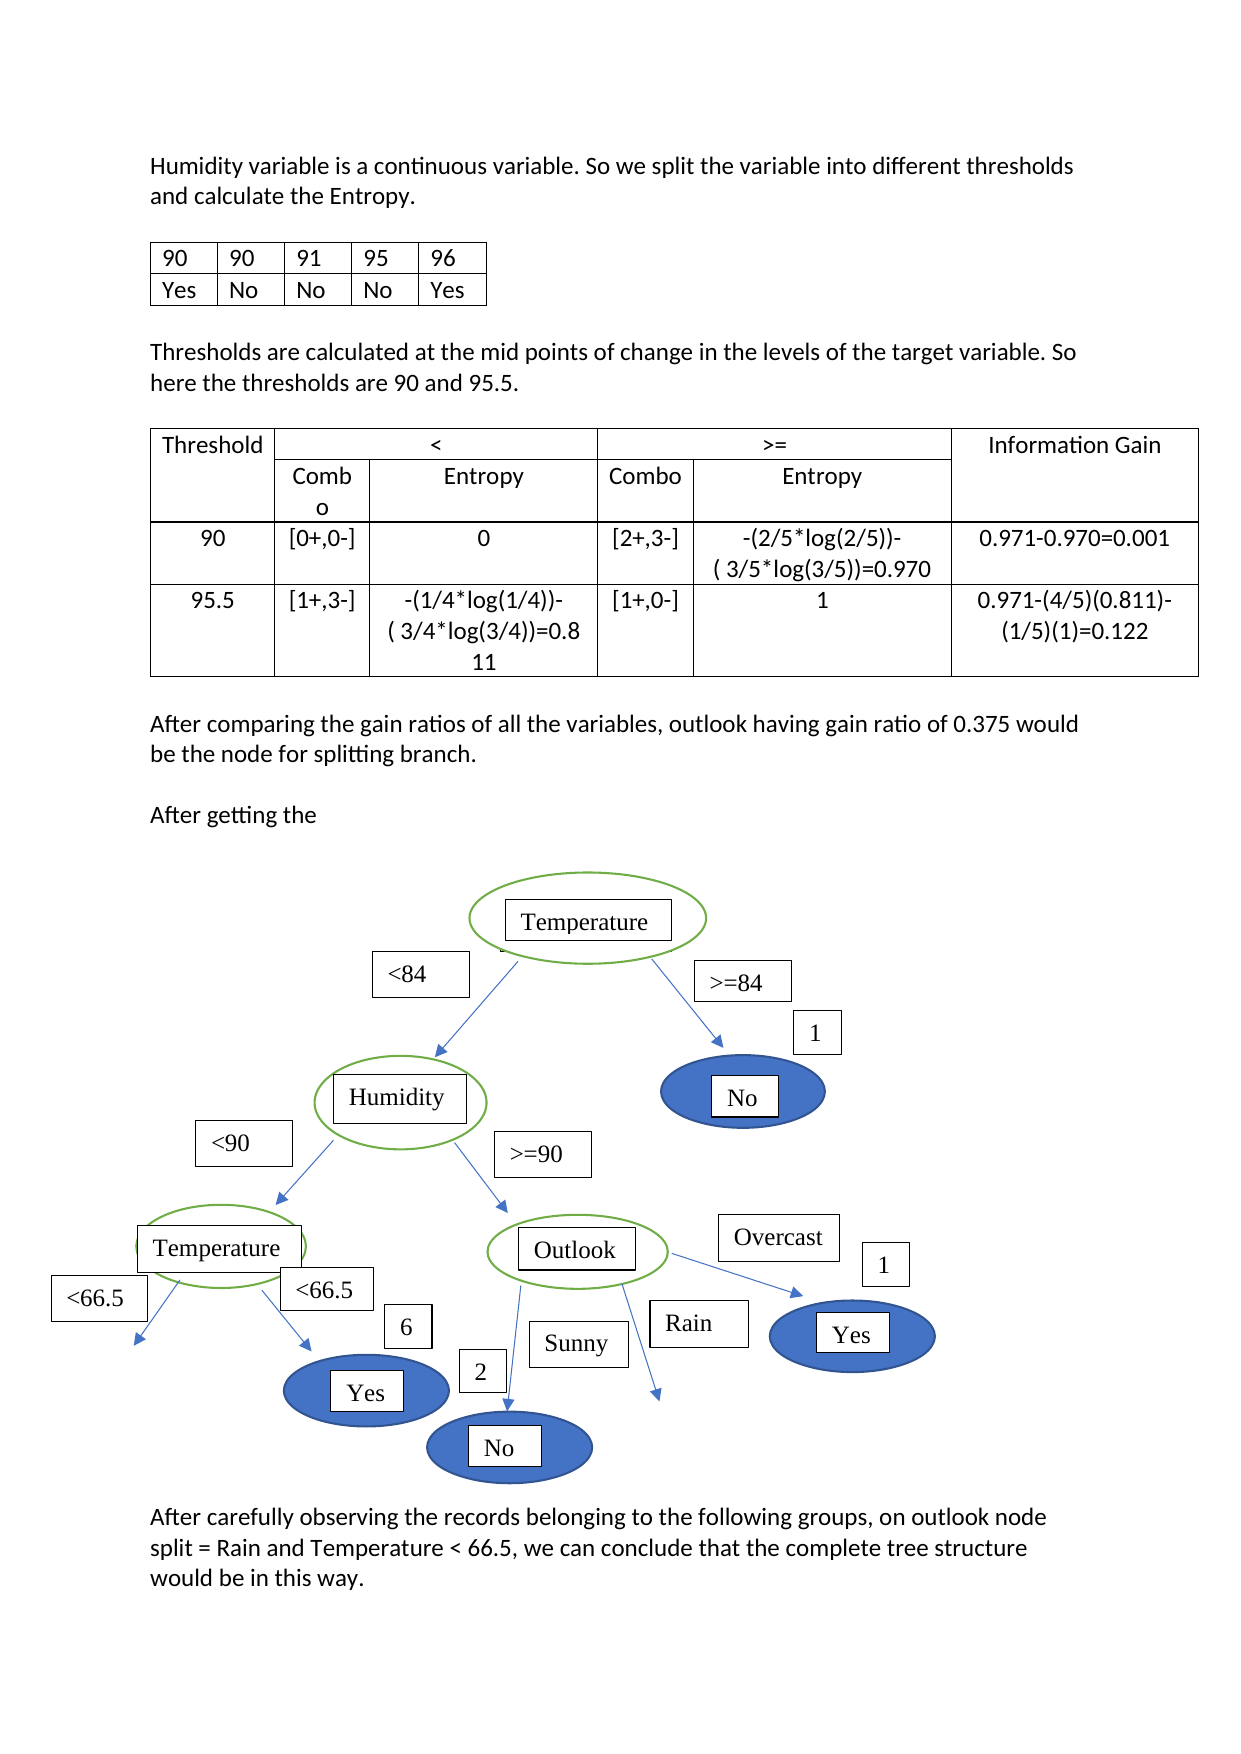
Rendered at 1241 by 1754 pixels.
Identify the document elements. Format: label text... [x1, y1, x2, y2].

text After carefully observing the records belonging to the following groups, on outlook node split = Rain and Temperature < 66.5, we can conclude that the complete tree structure would be in this way. [150, 1501, 1090, 1593]
table_cell [1+,0-] [598, 585, 693, 676]
table_cell No [218, 274, 284, 305]
table_cell 1 [694, 585, 951, 676]
table_cell [2+,3-] [598, 523, 693, 583]
table_cell Entropy [370, 460, 597, 521]
table_cell -(2/5*log(2/5))-( 3/5*log(3/5))=0.970 [694, 523, 951, 583]
table_cell Entropy [694, 460, 951, 521]
table_header 91 [285, 243, 351, 273]
table_cell Combo [598, 460, 693, 521]
table_cell 90 [151, 523, 274, 583]
table_header 95 [352, 243, 418, 273]
table_cell [1+,3-] [275, 585, 369, 676]
table_cell No [285, 274, 351, 305]
table_cell [0+,0-] [275, 523, 369, 583]
table_header >= [598, 429, 951, 459]
table_header < [275, 429, 597, 459]
table_cell 0.971-0.970=0.001 [952, 523, 1198, 583]
table_cell 0.971-(4/5)(0.811)-(1/5)(1)=0.122 [952, 585, 1198, 676]
table_header 90 [218, 243, 284, 273]
table_cell No [352, 274, 418, 305]
table_header Threshold [151, 429, 274, 521]
text Thresholds are calculated at the mid points of change in the levels of the target variable. So here the thresholds are 90 and 95.5. [150, 336, 1090, 397]
table_header Information Gain [952, 429, 1198, 521]
table_cell -(1/4*log(1/4))-( 3/4*log(3/4))=0.811 [370, 585, 597, 676]
table_cell 95.5 [151, 585, 274, 676]
table_cell Combo [275, 460, 369, 521]
table_cell 0 [370, 523, 597, 583]
table_cell Yes [151, 274, 217, 305]
table_header 96 [419, 243, 486, 273]
text Humidity variable is a continuous variable. So we split the variable into different thresholds and calculate the Entropy. [150, 150, 1090, 211]
text After getting the [150, 799, 1090, 830]
text After comparing the gain ratios of all the variables, outlook having gain ratio of 0.375 would be the node for splitting branch. [150, 708, 1090, 769]
table_header 90 [151, 243, 217, 273]
table_cell Yes [419, 274, 486, 305]
